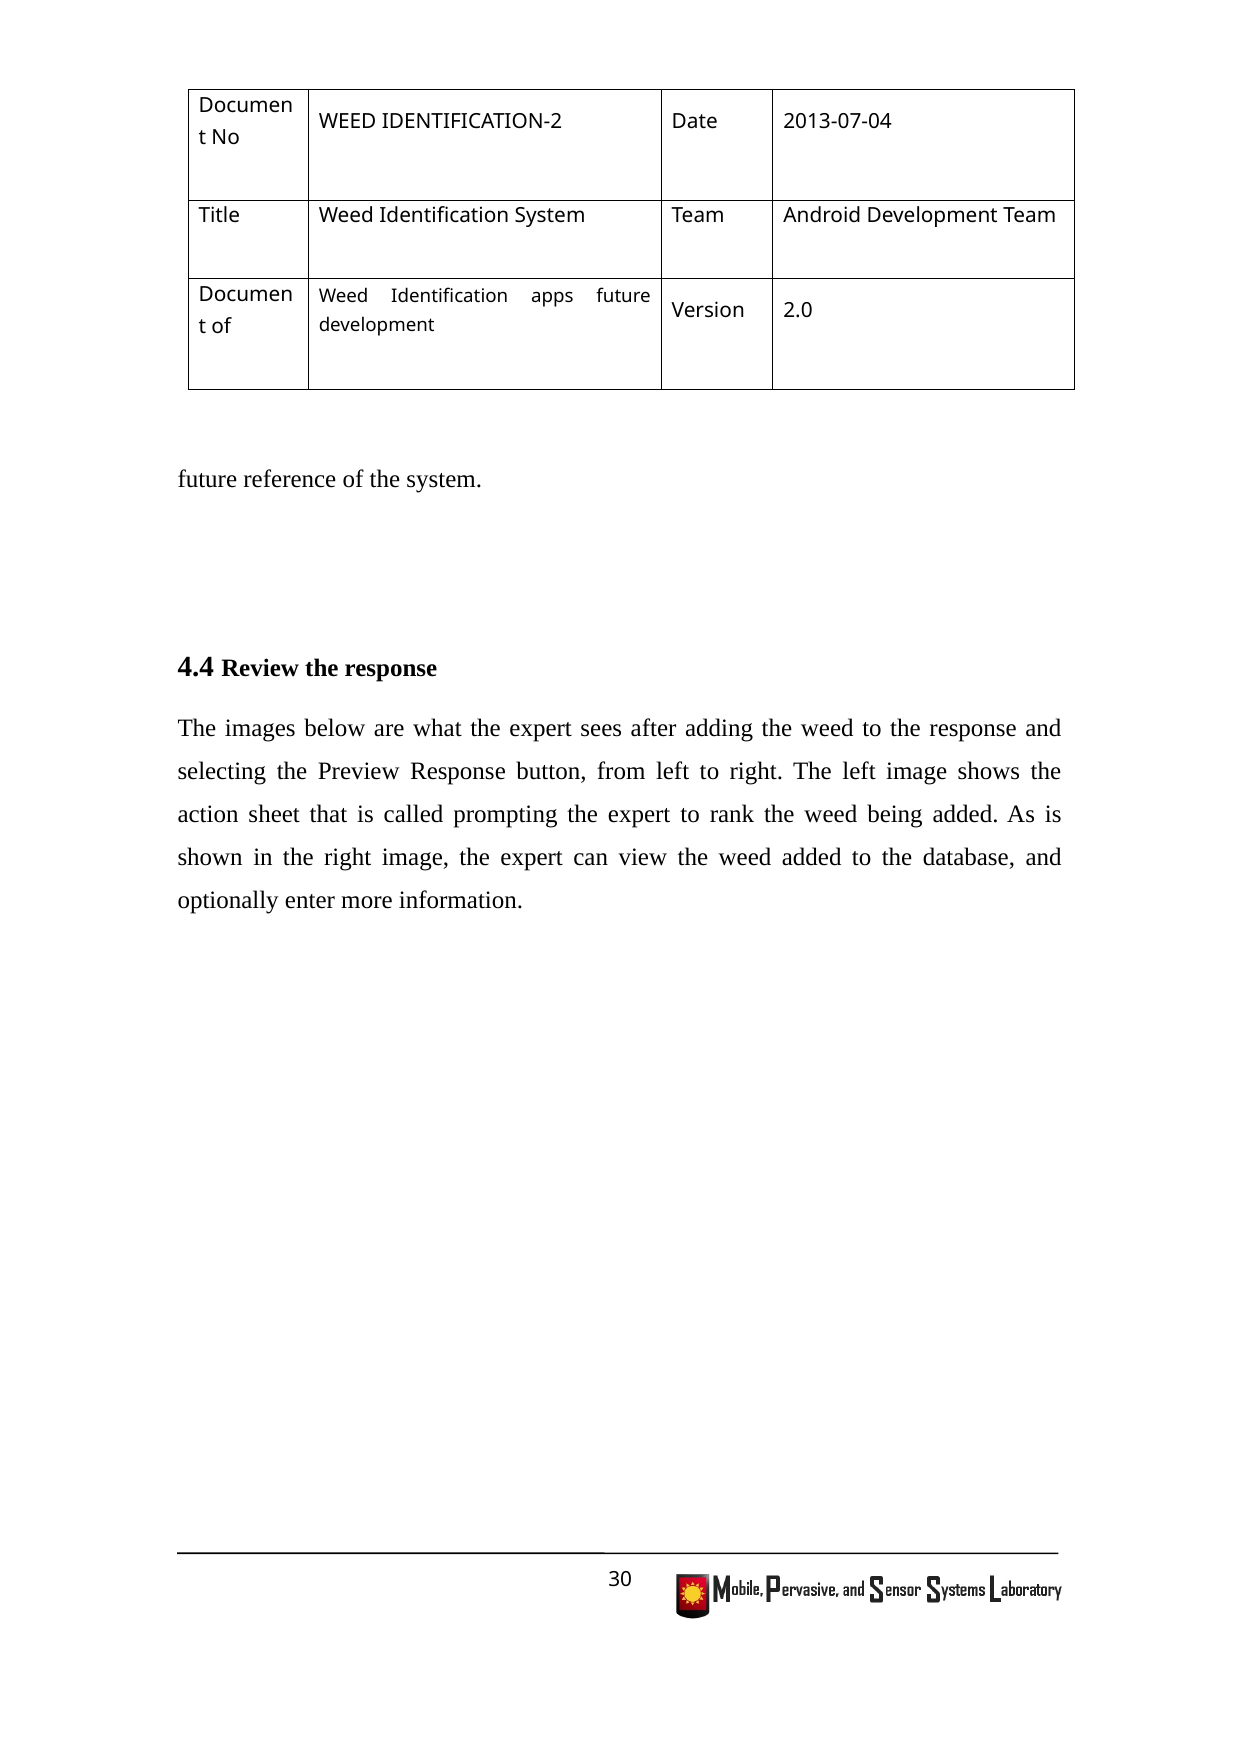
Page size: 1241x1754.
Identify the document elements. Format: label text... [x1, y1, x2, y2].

picture [667, 1563, 1064, 1627]
text The images below are what the expert sees after adding the weed to the response and selecting the Preview Response button, from left to right. The left image shows the action sheet that is called prompting the expert to rank the weed being added. As is shown in the right image, the expert can view the weed added to the database, and optionally enter more information. [177, 708, 1063, 918]
subtitle Review the response [177, 647, 1063, 684]
